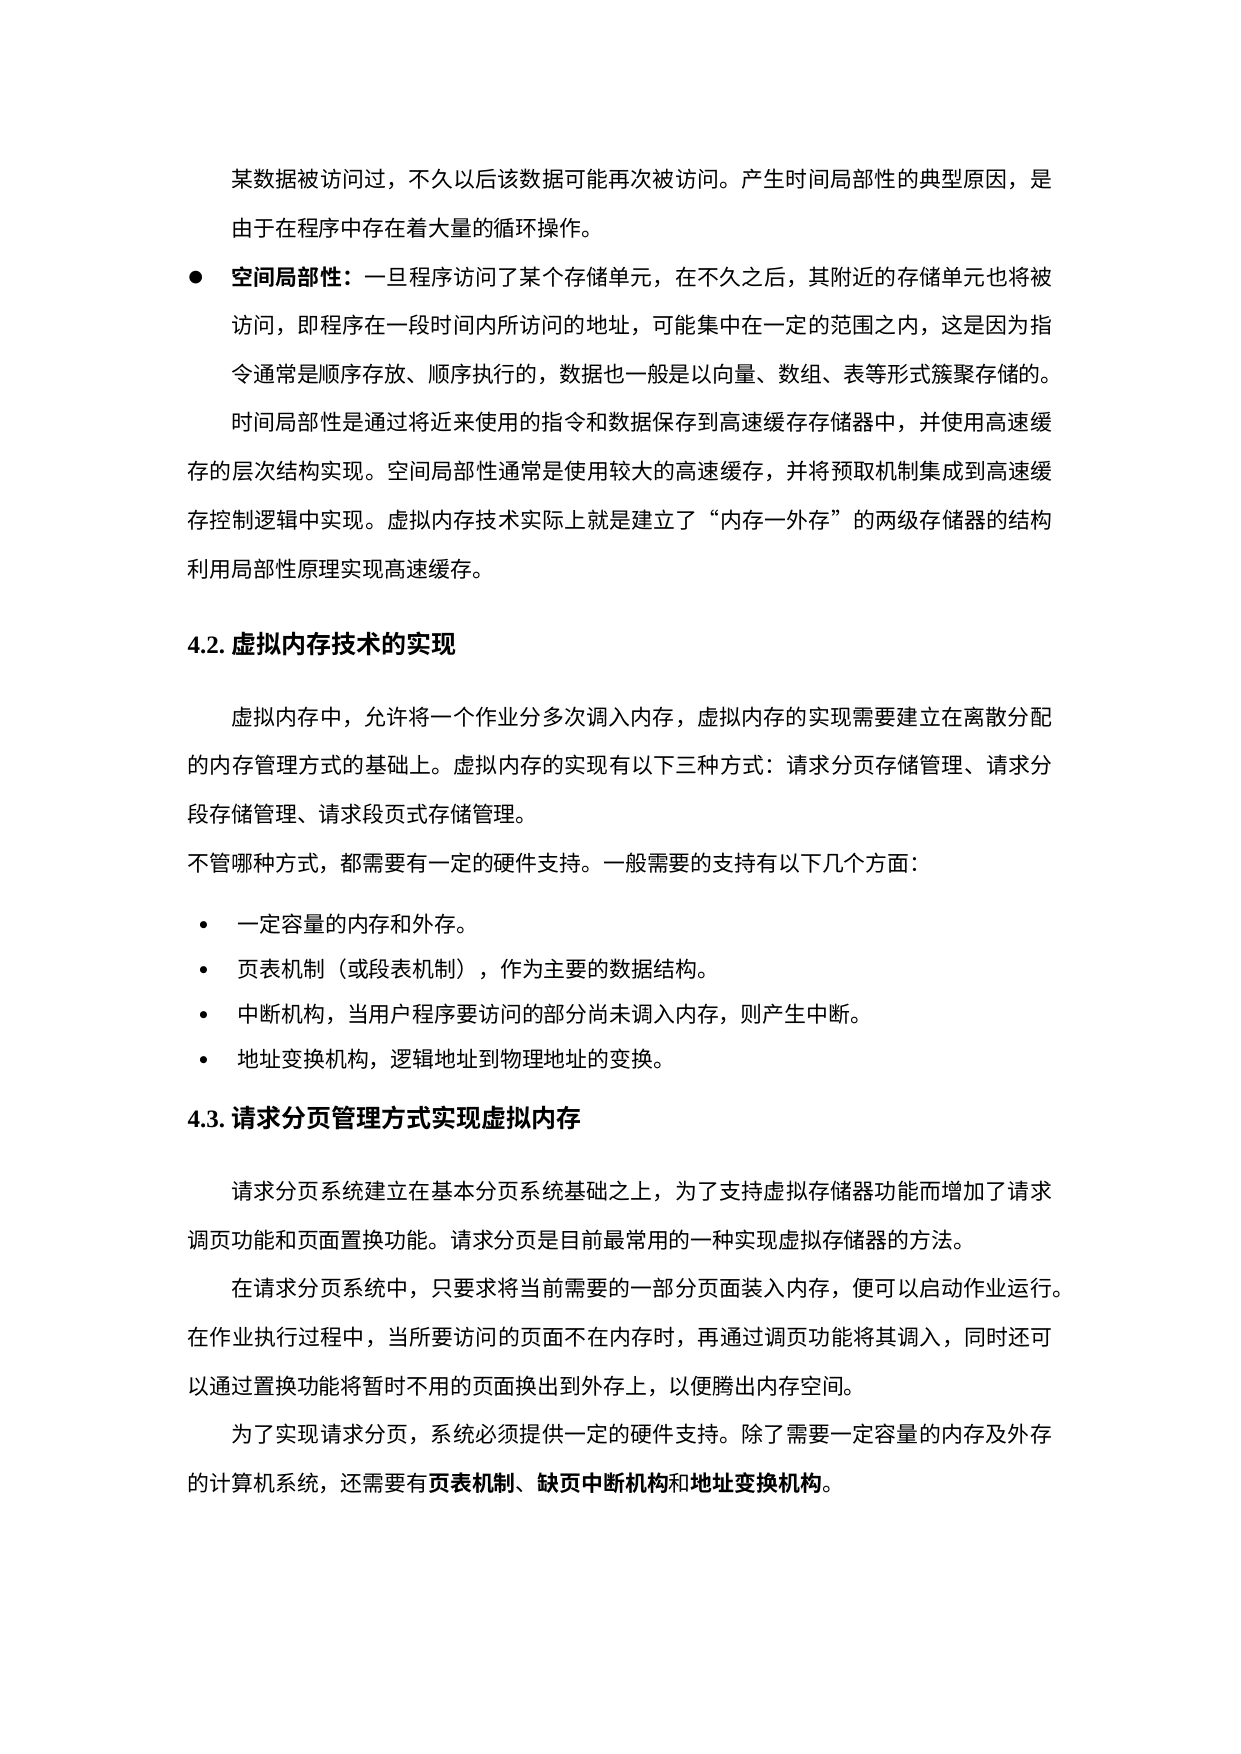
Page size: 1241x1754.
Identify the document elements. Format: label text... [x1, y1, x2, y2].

text 在请求分页系统中，只要求将当前需要的一部分页面装入内存，便可以启动作业运行。在作业执行过程中，当所要访问的页面不在内存时，再通过调页功能将其调入，同时还可以通过置换功能将暂时不用的页面换出到外存上，以便腾出内存空间。 [187, 1271, 1053, 1401]
list 地址变换机构，逻辑地址到物理地址的变换。 [200, 1041, 1053, 1074]
subtitle 4.3. 请求分页管理方式实现虚拟内存 [187, 1084, 1053, 1149]
list 页表机制（或段表机制），作为主要的数据结构。 [200, 951, 1053, 984]
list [187, 162, 1053, 243]
subtitle 4.2. 虚拟内存技术的实现 [187, 610, 1053, 675]
text 虚拟内存中，允许将一个作业分多次调入内存，虚拟内存的实现需要建立在离散分配的内存管理方式的基础上。虚拟内存的实现有以下三种方式：请求分页存储管理、请求分段存储管理、请求段页式存储管理。 不管哪种方式，都需要有一定的硬件支持。一般需要的支持有以下几个方面： [187, 699, 1053, 878]
list 中断机构，当用户程序要访问的部分尚未调入内存，则产生中断。 [200, 996, 1053, 1029]
text 请求分页系统建立在基本分页系统基础之上，为了支持虚拟存储器功能而增加了请求调页功能和页面置换功能。请求分页是目前最常用的一种实现虚拟存储器的方法。 [187, 1174, 1053, 1255]
list 空间局部性：一旦程序访问了某个存储单元，在不久之后，其附近的存储单元也将被访问，即程序在一段时间内所访问的地址，可能集中在一定的范围之内，这是因为指令通常是顺序存放、顺序执行的，数据也一般是以向量、数组、表等形式簇聚存储的。 [187, 259, 1053, 389]
text 时间局部性是通过将近来使用的指令和数据保存到高速缓存存储器中，并使用高速缓存的层次结构实现。空间局部性通常是使用较大的高速缓存，并将预取机制集成到高速缓存控制逻辑中实现。虚拟内存技术实际上就是建立了“内存一外存”的两级存储器的结构，利用局部性原理实现髙速缓存。 [187, 405, 1053, 584]
text 为了实现请求分页，系统必须提供一定的硬件支持。除了需要一定容量的内存及外存的计算机系统，还需要有页表机制、缺页中断机构和地址变换机构。 [187, 1417, 1053, 1498]
list 一定容量的内存和外存。 [200, 906, 1053, 939]
